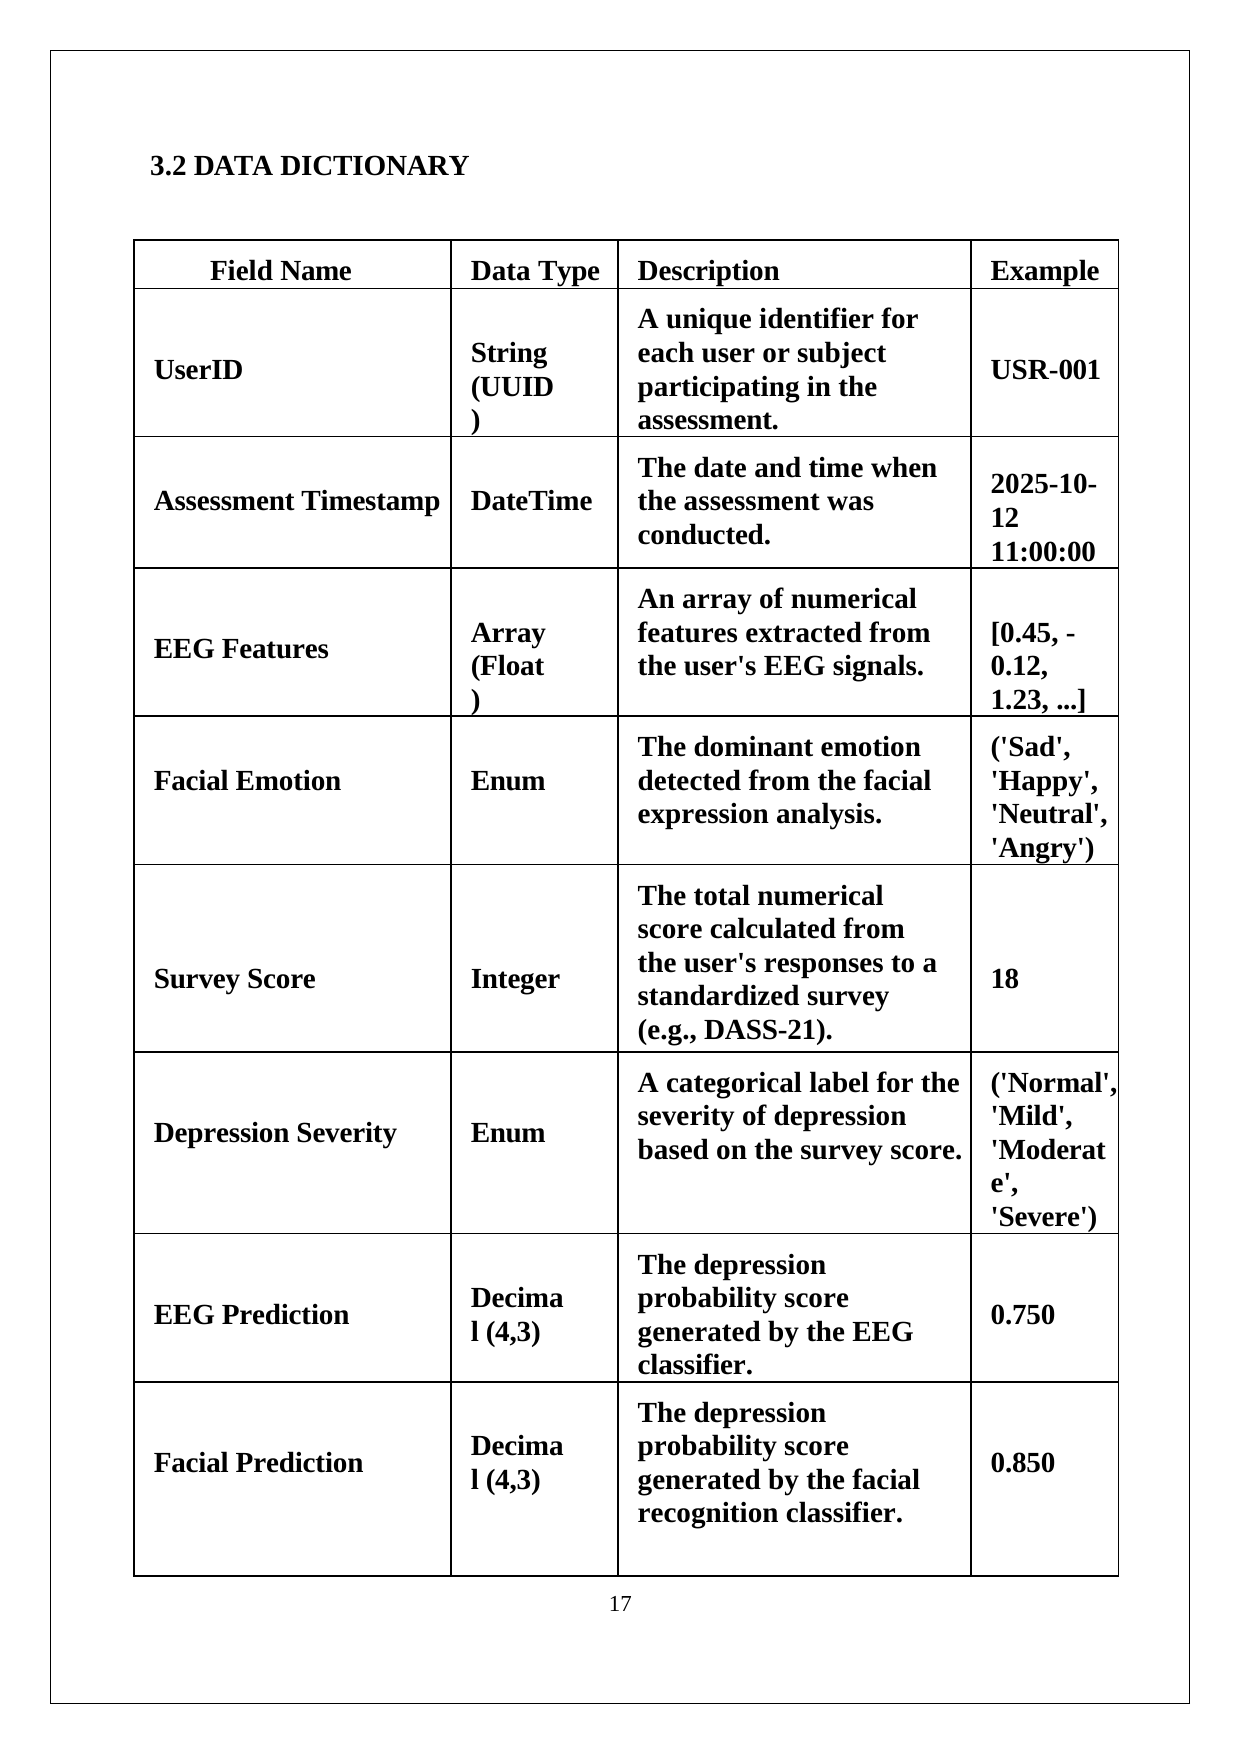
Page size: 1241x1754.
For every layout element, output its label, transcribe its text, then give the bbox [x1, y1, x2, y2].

table_cell The total numerical score calculated from the user's responses to a standardized survey (e.g., DASS-21). [619, 865, 970, 1051]
subtitle DATA DICTIONARY [150, 148, 1137, 182]
table_cell 0.850 [972, 1383, 1118, 1575]
table_cell 0.750 [972, 1234, 1118, 1381]
table_header Data Type [452, 241, 617, 287]
table_cell USR-001 [972, 289, 1118, 436]
table_cell EEG Features [135, 569, 450, 715]
table_cell Integer [452, 865, 617, 1051]
table_cell Decimal (4,3) [452, 1383, 617, 1575]
table_cell Facial Prediction [135, 1383, 450, 1575]
table_cell UserID [135, 289, 450, 436]
table_cell A categorical label for the severity of depression based on the survey score. [619, 1053, 970, 1233]
table_header Description [619, 241, 970, 287]
table_cell An array of numerical features extracted from the user's EEG signals. [619, 569, 970, 715]
table_cell The depression probability score generated by the facial recognition classifier. [619, 1383, 970, 1575]
table_cell Enum [452, 1053, 617, 1233]
table_cell A unique identifier for each user or subject participating in the assessment. [619, 289, 970, 436]
table_cell Depression Severity [135, 1053, 450, 1233]
table_header Field Name [135, 241, 450, 287]
table_cell Facial Emotion [135, 717, 450, 864]
table_cell 2025-10-12 11:00:00 [972, 437, 1118, 567]
table_header Example [972, 241, 1118, 287]
table_cell EEG Prediction [135, 1234, 450, 1381]
table_cell ('Sad', 'Happy', 'Neutral', 'Angry') [972, 717, 1118, 864]
table_cell The date and time when the assessment was conducted. [619, 437, 970, 567]
table_cell 18 [972, 865, 1118, 1051]
table_cell String (UUID) [452, 289, 617, 436]
table_cell Enum [452, 717, 617, 864]
table_cell The dominant emotion detected from the facial expression analysis. [619, 717, 970, 864]
table_cell ('Normal', 'Mild', 'Moderate', 'Severe') [972, 1053, 1118, 1233]
table_cell Survey Score [135, 865, 450, 1051]
table_cell Decimal (4,3) [452, 1234, 617, 1381]
table_cell Assessment Timestamp [135, 437, 450, 567]
table_cell DateTime [452, 437, 617, 567]
table_cell Array (Float) [452, 569, 617, 715]
table_cell [0.45, -0.12, 1.23, ...] [972, 569, 1118, 715]
table_cell The depression probability score generated by the EEG classifier. [619, 1234, 970, 1381]
